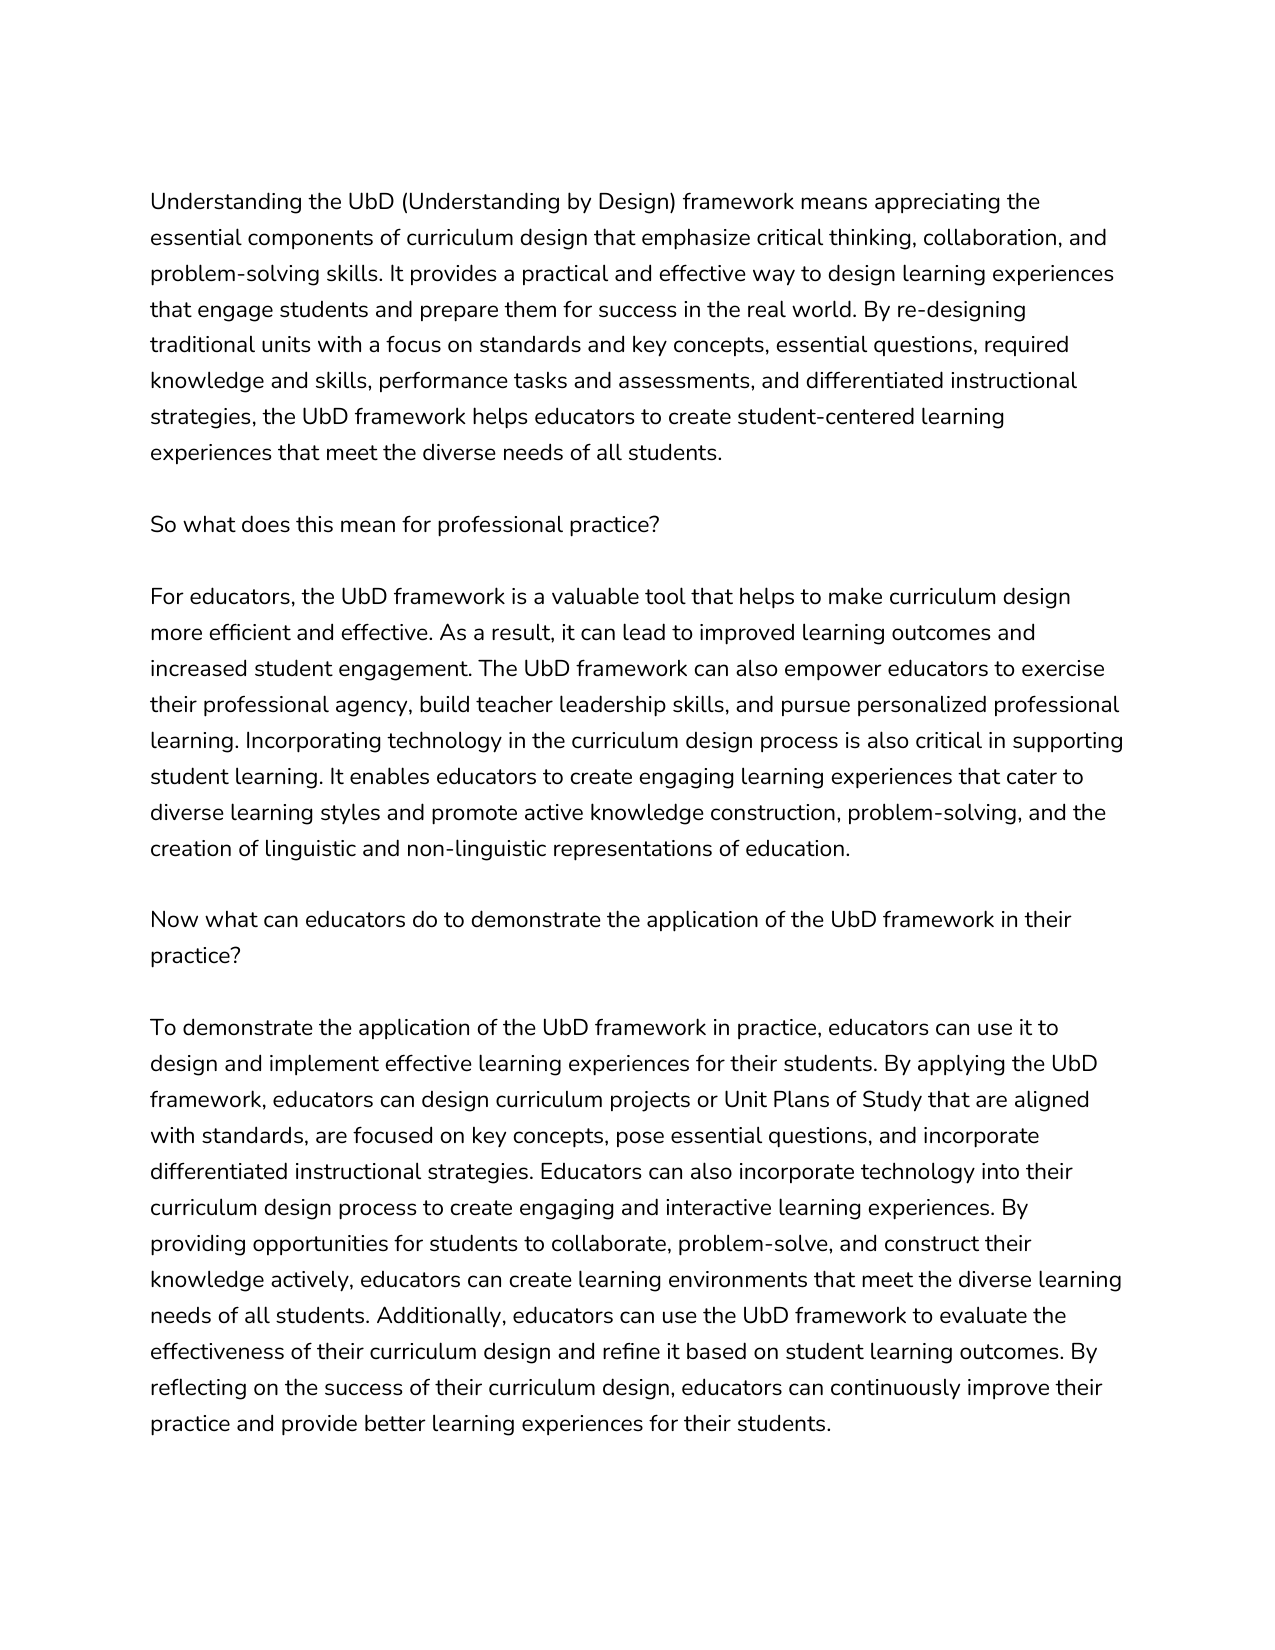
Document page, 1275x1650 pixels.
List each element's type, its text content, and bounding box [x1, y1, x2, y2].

text To demonstrate the application of the UbD framework in practice, educators can use it to design and implement effective learning experiences for their students. By applying the UbD framework, educators can design curriculum projects or Unit Plans of Study that are aligned with standards, are focused on key concepts, pose essential questions, and incorporate differentiated instructional strategies. Educators can also incorporate technology into their curriculum design process to create engaging and interactive learning experiences. By providing opportunities for students to collaborate, problem-solve, and construct their knowledge actively, educators can create learning environments that meet the diverse learning needs of all students. Additionally, educators can use the UbD framework to evaluate the effectiveness of their curriculum design and refine it based on student learning outcomes. By reflecting on the success of their curriculum design, educators can continuously improve their practice and provide better learning experiences for their students. [150, 1012, 1125, 1439]
text Understanding the UbD (Understanding by Design) framework means appreciating the essential components of curriculum design that emphasize critical thinking, collaboration, and problem-solving skills. It provides a practical and effective way to design learning experiences that engage students and prepare them for success in the real world. By re-designing traditional units with a focus on standards and key concepts, essential questions, required knowledge and skills, performance tasks and assessments, and differentiated instructional strategies, the UbD framework helps educators to create student-centered learning experiences that meet the diverse needs of all students. [150, 186, 1125, 469]
text Now what can educators do to demonstrate the application of the UbD framework in their practice? [150, 905, 1125, 972]
text So what does this mean for professional practice? [150, 509, 1125, 541]
text For educators, the UbD framework is a valuable tool that helps to make curriculum design more efficient and effective. As a result, it can lead to improved learning outcomes and increased student engagement. The UbD framework can also empower educators to exercise their professional agency, build teacher leadership skills, and pursue personalized professional learning. Incorporating technology in the curriculum design process is also critical in supporting student learning. It enables educators to create engaging learning experiences that cater to diverse learning styles and promote active knowledge construction, problem-solving, and the creation of linguistic and non-linguistic representations of education. [150, 581, 1125, 864]
